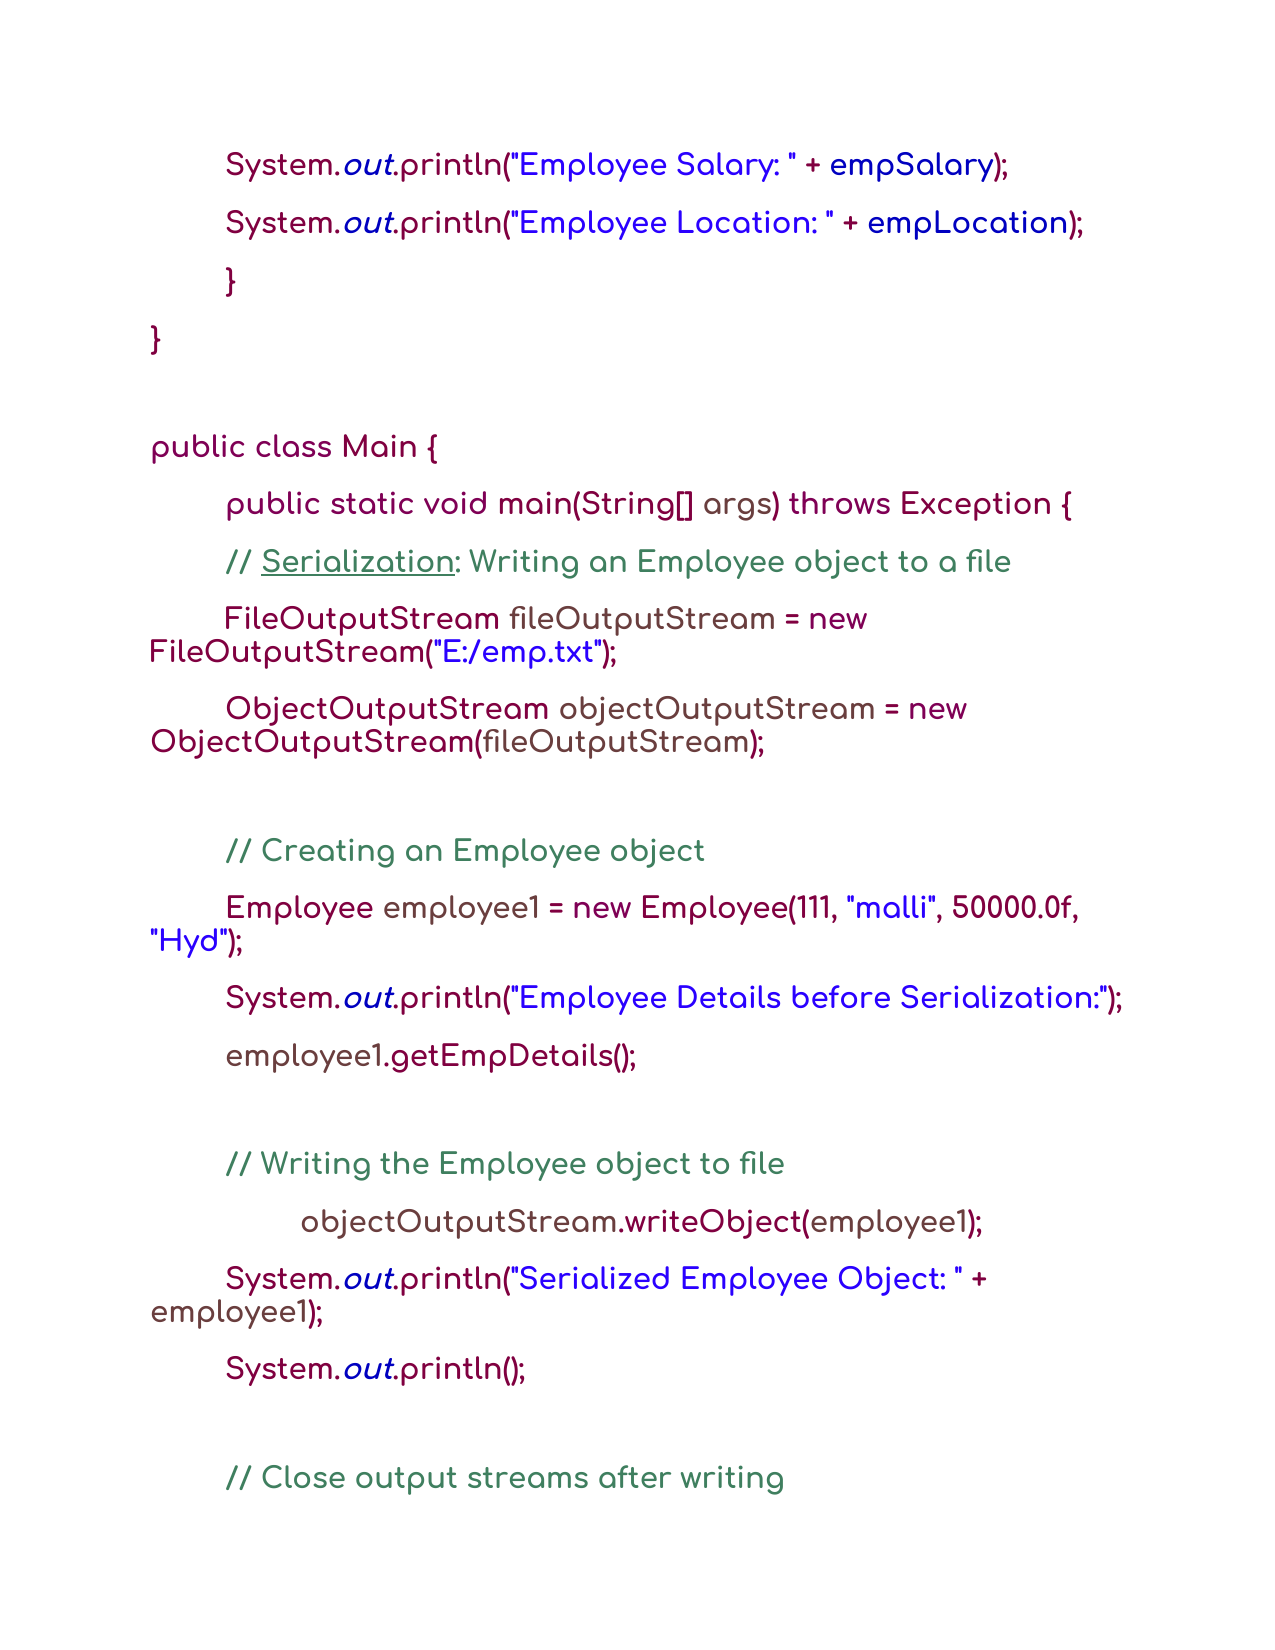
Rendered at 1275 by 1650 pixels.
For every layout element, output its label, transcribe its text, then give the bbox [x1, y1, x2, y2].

text FileOutputStream fileOutputStream = new FileOutputStream("E:/emp.txt"); [150, 604, 1125, 669]
text public class Main { [150, 431, 1125, 464]
text } [150, 322, 1125, 355]
text System.out.println("Employee Details before Serialization:"); [150, 983, 1125, 1015]
text objectOutputStream.writeObject(employee1); [150, 1207, 1125, 1239]
text } [150, 265, 1125, 297]
text // Creating an Employee object [150, 835, 1125, 868]
text System.out.println("Serialized Employee Object: " + employee1); [150, 1264, 1125, 1329]
text // Serialization: Writing an Employee object to a file [150, 546, 1125, 579]
text System.out.println("Employee Salary: " + empSalary); [150, 150, 1125, 182]
text public static void main(String[] args) throws Exception { [150, 489, 1125, 521]
text System.out.println(); [150, 1354, 1125, 1387]
text // Close output streams after writing [150, 1463, 1125, 1495]
text Employee employee1 = new Employee(111, "malli", 50000.0f, "Hyd"); [150, 893, 1125, 958]
text // Writing the Employee object to file [150, 1149, 1125, 1182]
text employee1.getEmpDetails(); [150, 1040, 1125, 1073]
text System.out.println("Employee Location: " + empLocation); [150, 207, 1125, 240]
text ObjectOutputStream objectOutputStream = new ObjectOutputStream(fileOutputStream); [150, 694, 1125, 759]
